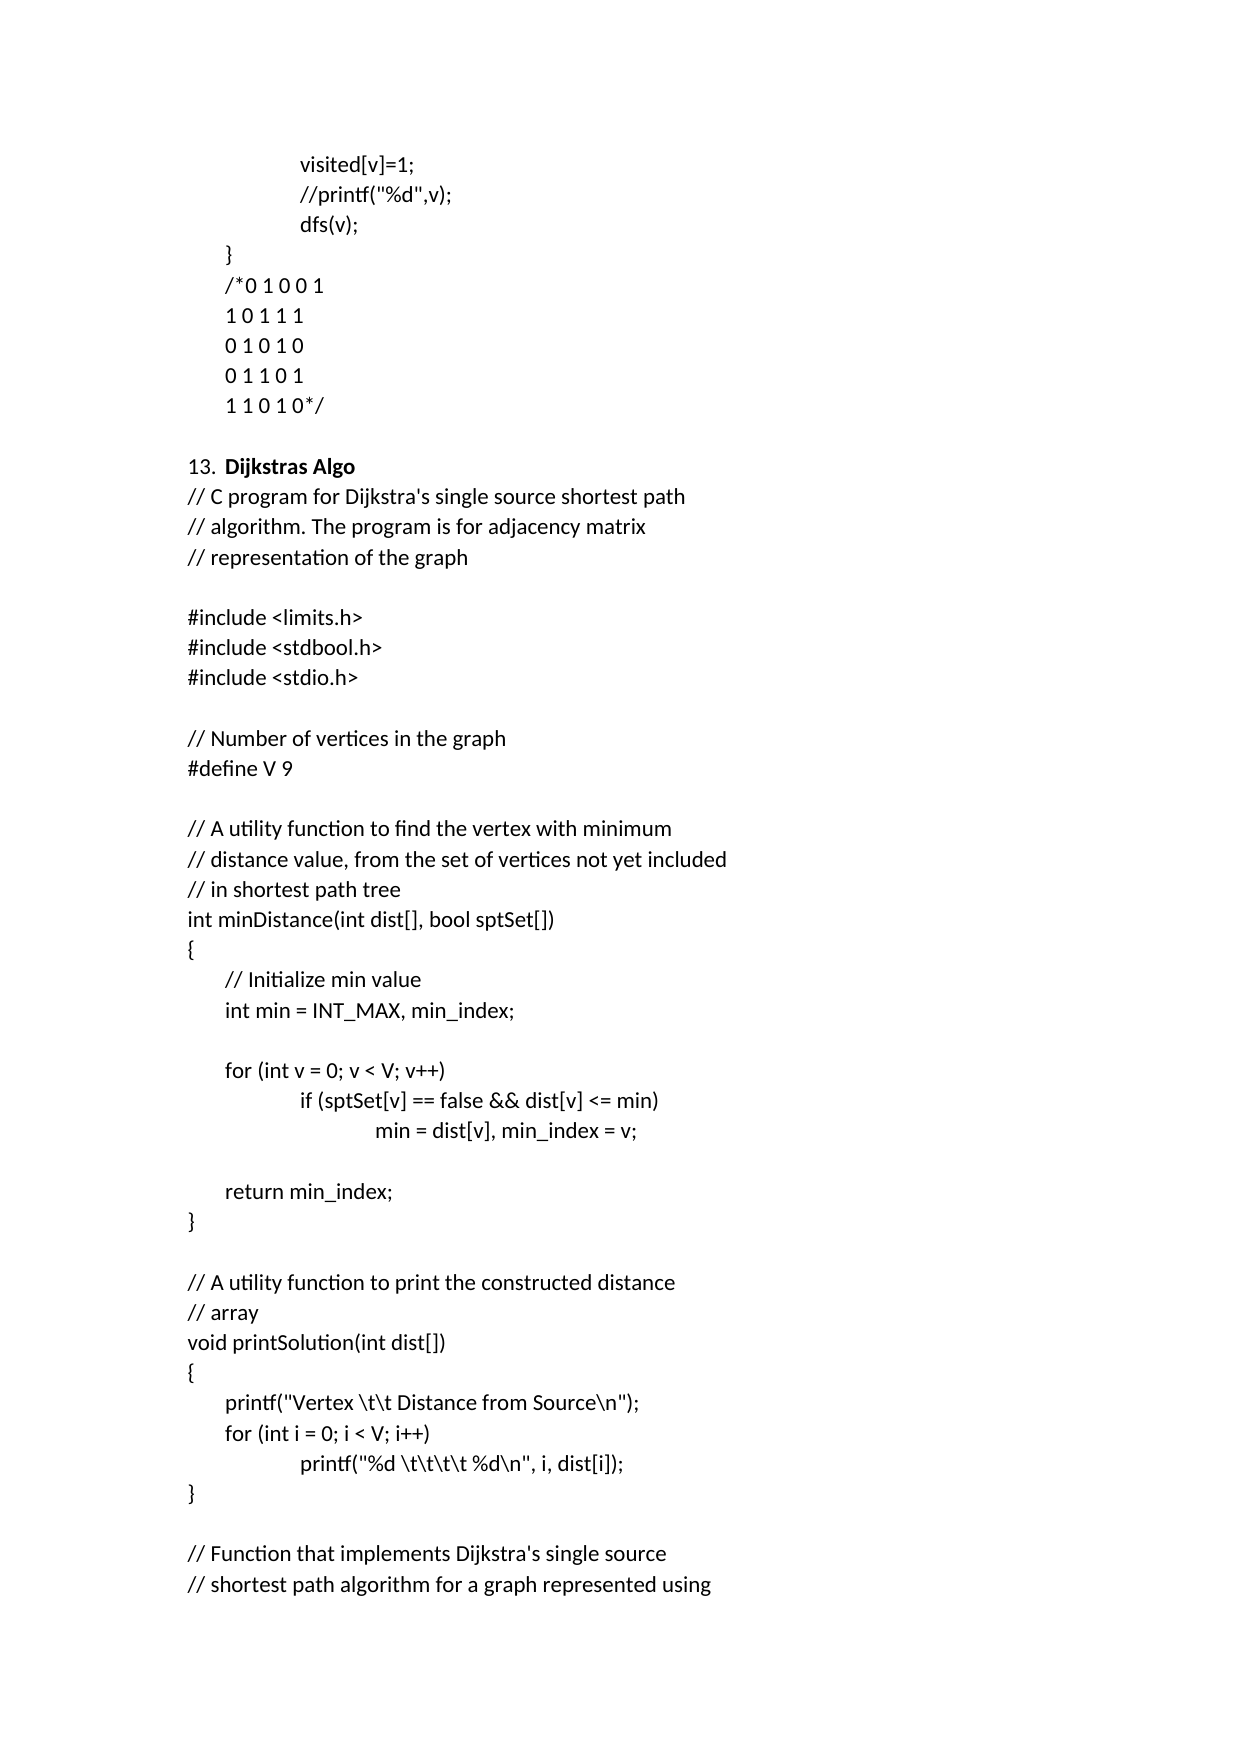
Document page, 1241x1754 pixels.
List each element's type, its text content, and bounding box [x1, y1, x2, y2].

text for (int i = 0; i < V; i++) [187, 1419, 1090, 1447]
text int min = INT_MAX, min_index; [187, 996, 1090, 1024]
text return min_index; [187, 1177, 1090, 1205]
text // array [187, 1298, 1090, 1326]
list 0 1 0 1 0 [225, 331, 1090, 359]
text } [187, 1479, 1090, 1507]
text // Number of vertices in the graph [187, 724, 1090, 752]
list Dijkstras Algo [187, 452, 1090, 480]
text if (sptSet[v] == false && dist[v] <= min) [187, 1086, 1090, 1114]
text #include <stdbool.h> [187, 633, 1090, 661]
text { [187, 1358, 1090, 1386]
text // in shortest path tree [187, 875, 1090, 903]
list visited[v]=1; [225, 150, 1090, 178]
list 1 0 1 1 1 [225, 301, 1090, 329]
text // A utility function to print the constructed distance [187, 1268, 1090, 1296]
text // algorithm. The program is for adjacency matrix [187, 512, 1090, 541]
text } [187, 1207, 1090, 1235]
text for (int v = 0; v < V; v++) [187, 1056, 1090, 1084]
text #define V 9 [187, 754, 1090, 782]
text void printSolution(int dist[]) [187, 1328, 1090, 1356]
list /*0 1 0 0 1 [225, 271, 1090, 299]
text // Initialize min value [187, 966, 1090, 994]
text #include <stdio.h> [187, 663, 1090, 692]
text // C program for Dijkstra's single source shortest path [187, 482, 1090, 510]
text min = dist[v], min_index = v; [187, 1117, 1090, 1145]
text // shortest path algorithm for a graph represented using [187, 1570, 1090, 1598]
list } [225, 241, 1090, 269]
list dfs(v); [225, 210, 1090, 238]
text printf("%d \t\t\t\t %d\n", i, dist[i]); [187, 1449, 1090, 1477]
list 1 1 0 1 0*/ [225, 392, 1090, 420]
text // representation of the graph [187, 543, 1090, 571]
list //printf("%d",v); [225, 180, 1090, 208]
list 0 1 1 0 1 [225, 361, 1090, 389]
text printf("Vertex \t\t Distance from Source\n"); [187, 1388, 1090, 1417]
text { [187, 935, 1090, 963]
text // Function that implements Dijkstra's single source [187, 1539, 1090, 1568]
text int minDistance(int dist[], bool sptSet[]) [187, 905, 1090, 933]
text // distance value, from the set of vertices not yet included [187, 845, 1090, 873]
text // A utility function to find the vertex with minimum [187, 814, 1090, 843]
text #include <limits.h> [187, 603, 1090, 631]
